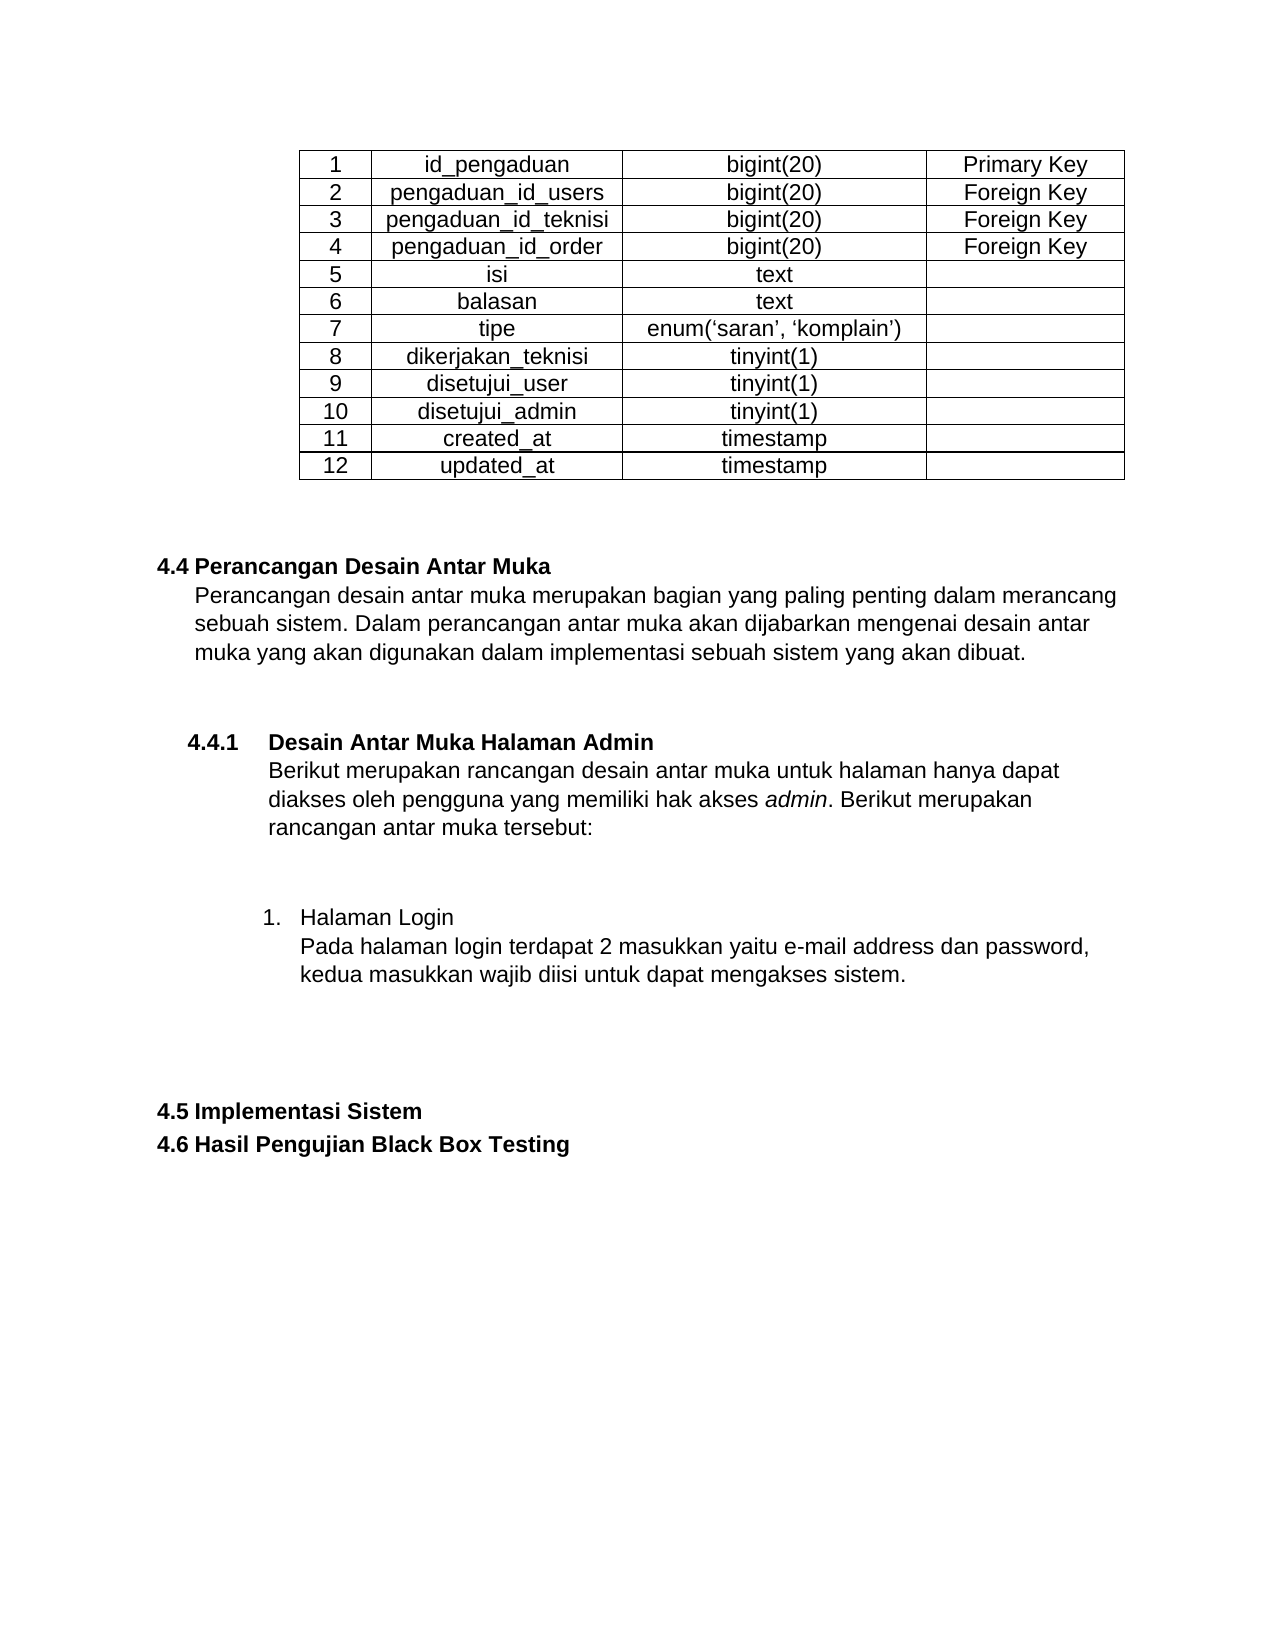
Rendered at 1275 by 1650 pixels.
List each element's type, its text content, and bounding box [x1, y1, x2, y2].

table_cell [927, 343, 1124, 369]
table_cell tinyint(1) [623, 370, 926, 397]
table_cell 11 [300, 425, 371, 451]
table_cell 12 [300, 453, 371, 479]
table_cell timestamp [623, 453, 926, 479]
table_cell disetujui_user [372, 370, 622, 397]
table_cell 2 [300, 179, 371, 205]
table_cell 5 [300, 261, 371, 287]
table_cell bigint(20) [623, 179, 926, 205]
table_cell 6 [300, 288, 371, 314]
table_cell 1 [300, 151, 371, 177]
table_cell Foreign Key [927, 179, 1124, 205]
table_cell updated_at [372, 453, 622, 479]
table_cell tipe [372, 315, 622, 342]
table_cell 10 [300, 398, 371, 424]
table_cell bigint(20) [623, 233, 926, 259]
table_cell [927, 261, 1124, 287]
table_cell [927, 315, 1124, 342]
table_cell pengaduan_id_order [372, 233, 622, 259]
table_cell pengaduan_id_teknisi [372, 206, 622, 232]
table_cell Foreign Key [927, 233, 1124, 259]
table_cell balasan [372, 288, 622, 314]
table_cell 4 [300, 233, 371, 259]
table_cell tinyint(1) [623, 398, 926, 424]
table_cell timestamp [623, 425, 926, 451]
table_cell [927, 370, 1124, 397]
table_cell tinyint(1) [623, 343, 926, 369]
text Berikut merupakan rancangan desain antar muka untuk halaman hanya dapat diakses oleh pengguna yang memiliki hak akses admin. Berikut merupakan rancangan antar muka tersebut: [268, 757, 1125, 841]
table_cell disetujui_admin [372, 398, 622, 424]
table_cell enum(‘saran’, ‘komplain’) [623, 315, 926, 342]
table_cell 8 [300, 343, 371, 369]
subtitle Hasil Pengujian Black Box Testing [157, 1131, 1125, 1157]
table_cell Primary Key [927, 151, 1124, 177]
table_cell bigint(20) [623, 206, 926, 232]
table_cell [927, 425, 1124, 451]
text Perancangan desain antar muka merupakan bagian yang paling penting dalam merancang sebuah sistem. Dalam perancangan antar muka akan dijabarkan mengenai desain antar muka yang akan digunakan dalam implementasi sebuah sistem yang akan dibuat. [194, 582, 1125, 665]
table_cell [927, 288, 1124, 314]
list Halaman Login [262, 904, 1125, 931]
table_cell text [623, 288, 926, 314]
table_cell id_pengaduan [372, 151, 622, 177]
subtitle Perancangan Desain Antar Muka [157, 553, 1125, 580]
table_cell created_at [372, 425, 622, 451]
table_cell pengaduan_id_users [372, 179, 622, 205]
list Pada halaman login terdapat 2 masukkan yaitu e-mail address dan password, kedua masukkan wajib diisi untuk dapat mengakses sistem. [300, 933, 1125, 988]
subtitle Implementasi Sistem [157, 1098, 1125, 1125]
table_cell 9 [300, 370, 371, 397]
subtitle Desain Antar Muka Halaman Admin [187, 729, 1125, 755]
table_cell bigint(20) [623, 151, 926, 177]
table_cell Foreign Key [927, 206, 1124, 232]
table_cell [927, 398, 1124, 424]
table_cell [927, 453, 1124, 479]
table_cell 3 [300, 206, 371, 232]
table_cell text [623, 261, 926, 287]
table_cell dikerjakan_teknisi [372, 343, 622, 369]
table_cell 7 [300, 315, 371, 342]
table_cell isi [372, 261, 622, 287]
